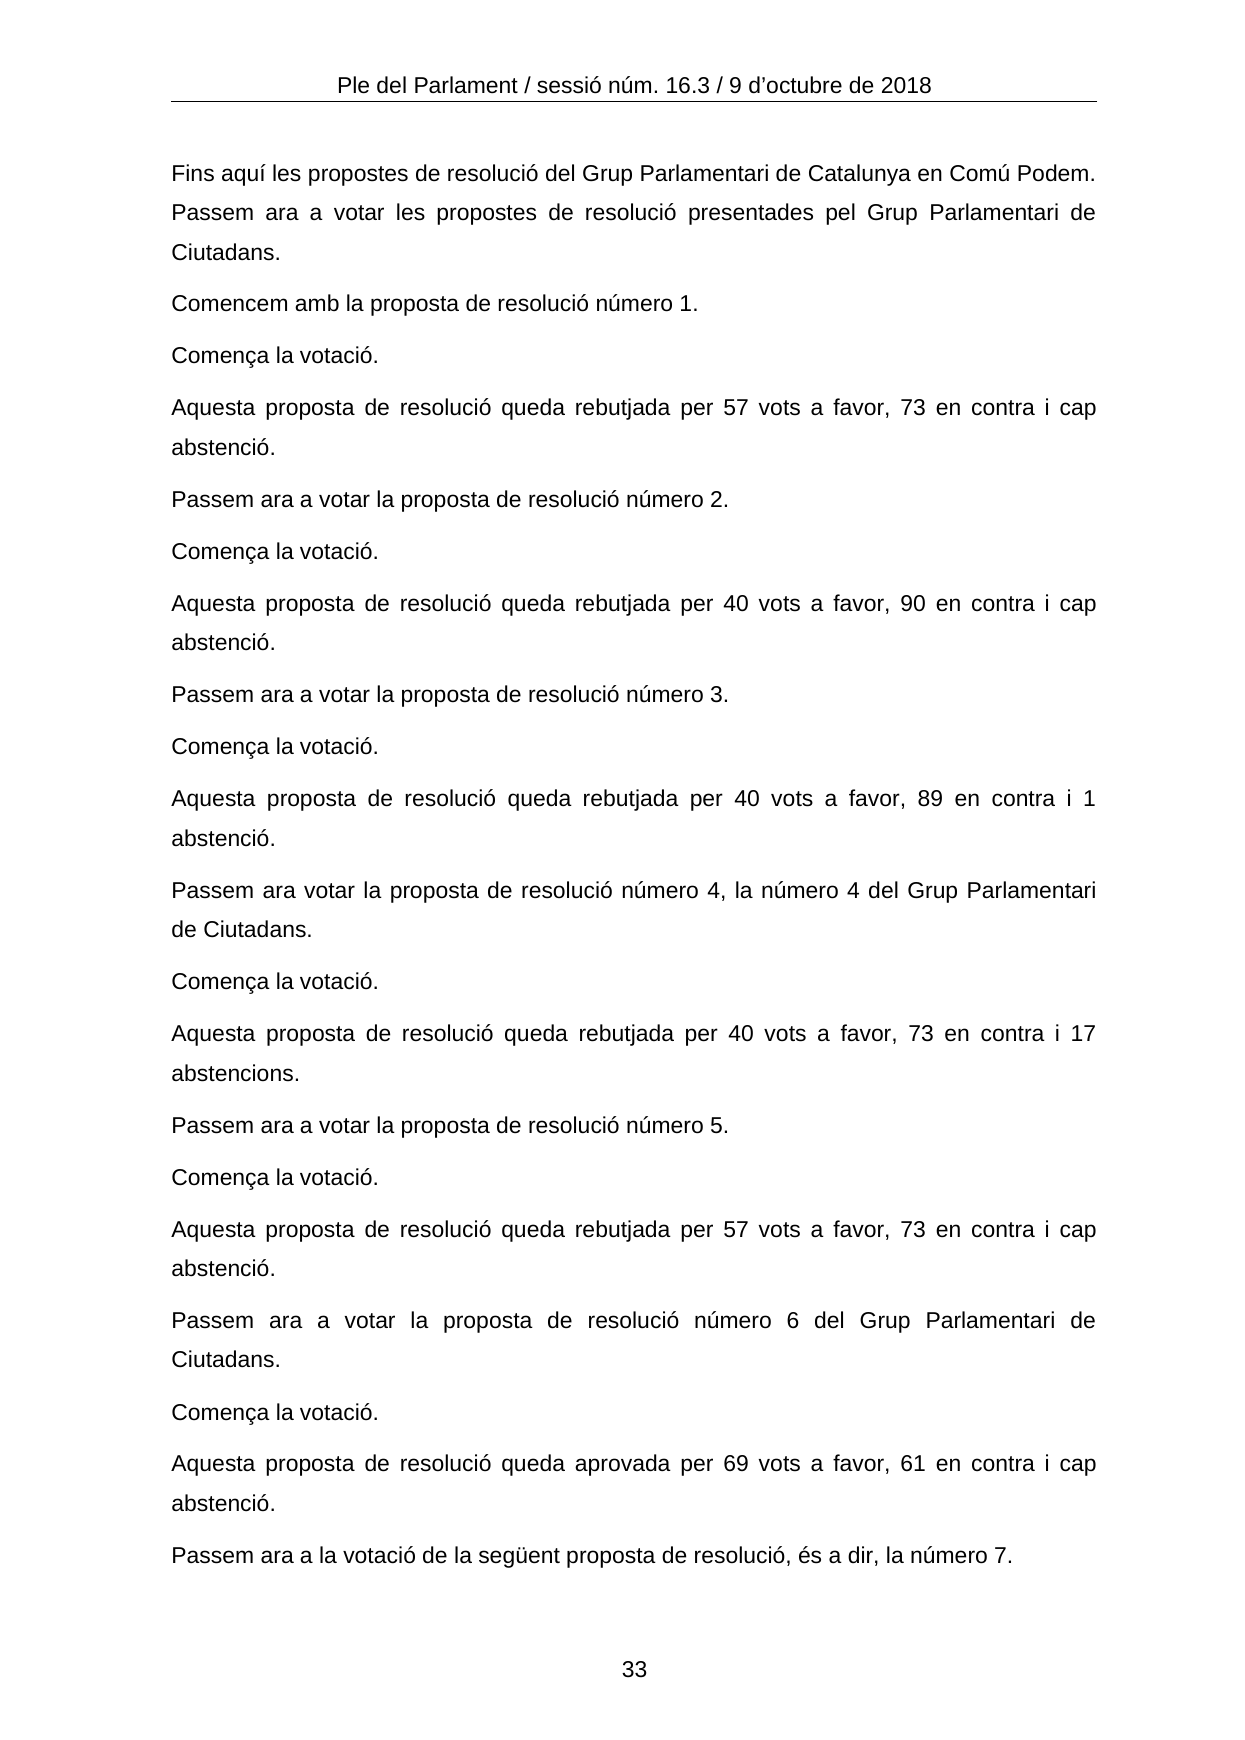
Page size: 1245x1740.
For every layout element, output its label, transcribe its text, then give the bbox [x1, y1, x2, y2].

text Passem ara a votar la proposta de resolució número 3. [171, 681, 1097, 708]
text Comença la votació. [171, 538, 1097, 564]
text Aquesta proposta de resolució queda aprovada per 69 vots a favor, 61 en contra i cap abstenció. [171, 1450, 1097, 1516]
text Passem ara votar la proposta de resolució número 4, la número 4 del Grup Parlamentari de Ciutadans. [171, 877, 1097, 942]
text Aquesta proposta de resolució queda rebutjada per 40 vots a favor, 90 en contra i cap abstenció. [171, 590, 1097, 656]
text Comença la votació. [171, 733, 1097, 759]
text Comencem amb la proposta de resolució número 1. [171, 290, 1097, 317]
text Comença la votació. [171, 1163, 1097, 1190]
text Aquesta proposta de resolució queda rebutjada per 57 vots a favor, 73 en contra i cap abstenció. [171, 394, 1097, 460]
text Comença la votació. [171, 968, 1097, 994]
text Aquesta proposta de resolució queda rebutjada per 40 vots a favor, 89 en contra i 1 abstenció. [171, 785, 1097, 851]
text Aquesta proposta de resolució queda rebutjada per 40 vots a favor, 73 en contra i 17 abstencions. [171, 1020, 1097, 1086]
text Aquesta proposta de resolució queda rebutjada per 57 vots a favor, 73 en contra i cap abstenció. [171, 1216, 1097, 1281]
text Fins aquí les propostes de resolució del Grup Parlamentari de Catalunya en Comú Podem. Passem ara a votar les propostes de resolució presentades pel Grup Parlamentari de Ciutadans. [171, 159, 1097, 265]
text Passem ara a la votació de la següent proposta de resolució, és a dir, la número 7. [171, 1542, 1097, 1568]
text Passem ara a votar la proposta de resolució número 6 del Grup Parlamentari de Ciutadans. [171, 1307, 1097, 1373]
text Passem ara a votar la proposta de resolució número 2. [171, 486, 1097, 512]
text Passem ara a votar la proposta de resolució número 5. [171, 1112, 1097, 1138]
text Comença la votació. [171, 1398, 1097, 1425]
text Comença la votació. [171, 342, 1097, 369]
